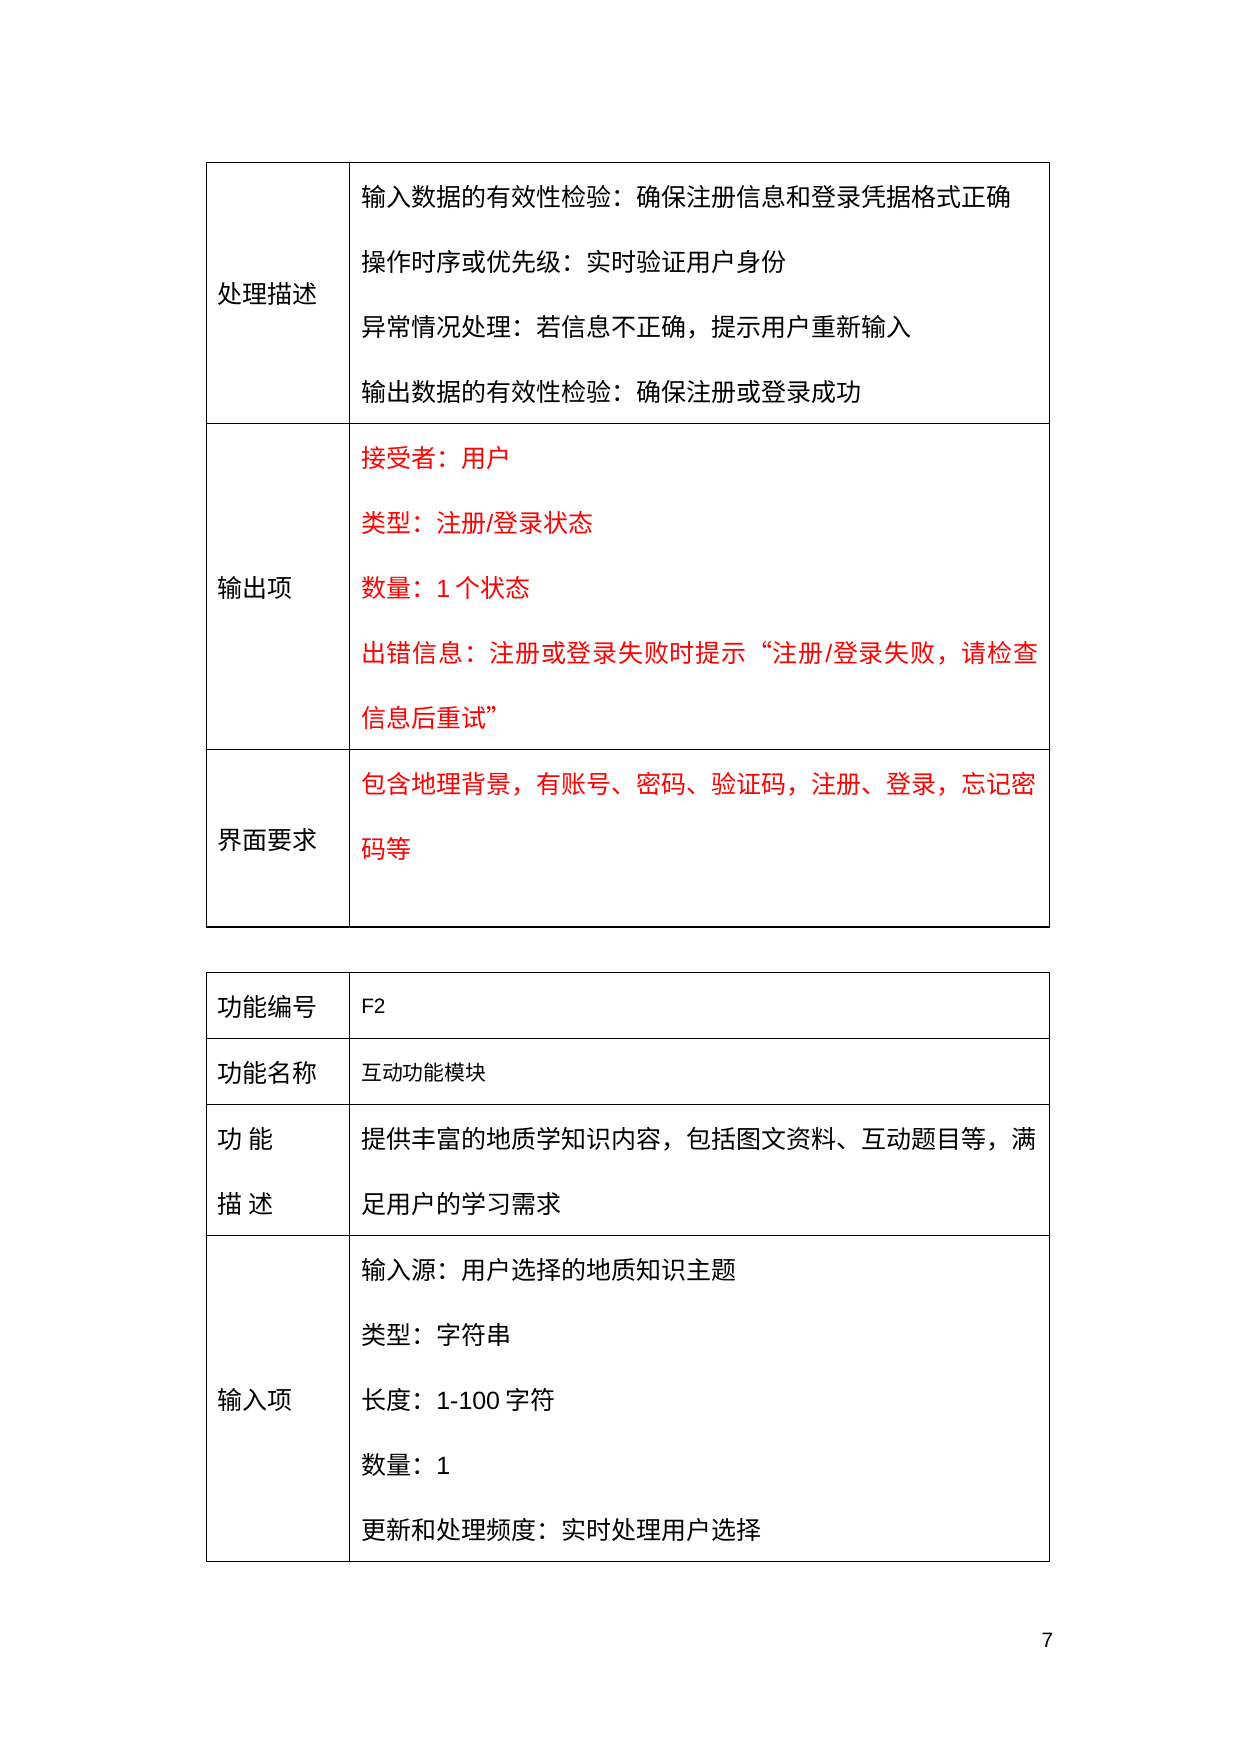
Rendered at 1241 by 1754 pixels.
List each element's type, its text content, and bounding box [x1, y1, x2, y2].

table_header 功能编号 [207, 973, 349, 1038]
table_cell 互动功能模块 [350, 1039, 1049, 1104]
table_cell 功 能 描 述 [207, 1105, 349, 1235]
table_cell 输入项 [207, 1236, 349, 1561]
table_cell 提供丰富的地质学知识内容，包括图文资料、互动题目等，满足用户的学习需求 [350, 1105, 1049, 1235]
table_cell 接受者：用户 类型：注册/登录状态 数量：1个状态 出错信息：注册或登录失败时提示“注册/登录失败，请检查信息后重试” [350, 424, 1049, 749]
table_header F2 [350, 973, 1049, 1038]
table_cell 处理描述 [207, 163, 349, 423]
table_cell 输出项 [207, 424, 349, 749]
table_cell 输入源：用户选择的地质知识主题 类型：字符串 长度：1-100字符 数量：1 更新和处理频度：实时处理用户选择 [350, 1236, 1049, 1561]
table_cell 输入数据的有效性检验：确保注册信息和登录凭据格式正确 操作时序或优先级：实时验证用户身份 异常情况处理：若信息不正确，提示用户重新输入 输出数据的有效性检验：确保注册或登录成功 [350, 163, 1049, 423]
table_cell 包含地理背景，有账号、密码、验证码，注册、登录，忘记密码等 [350, 750, 1049, 926]
table_cell 界面要求 [207, 750, 349, 926]
table_cell 功能名称 [207, 1039, 349, 1104]
